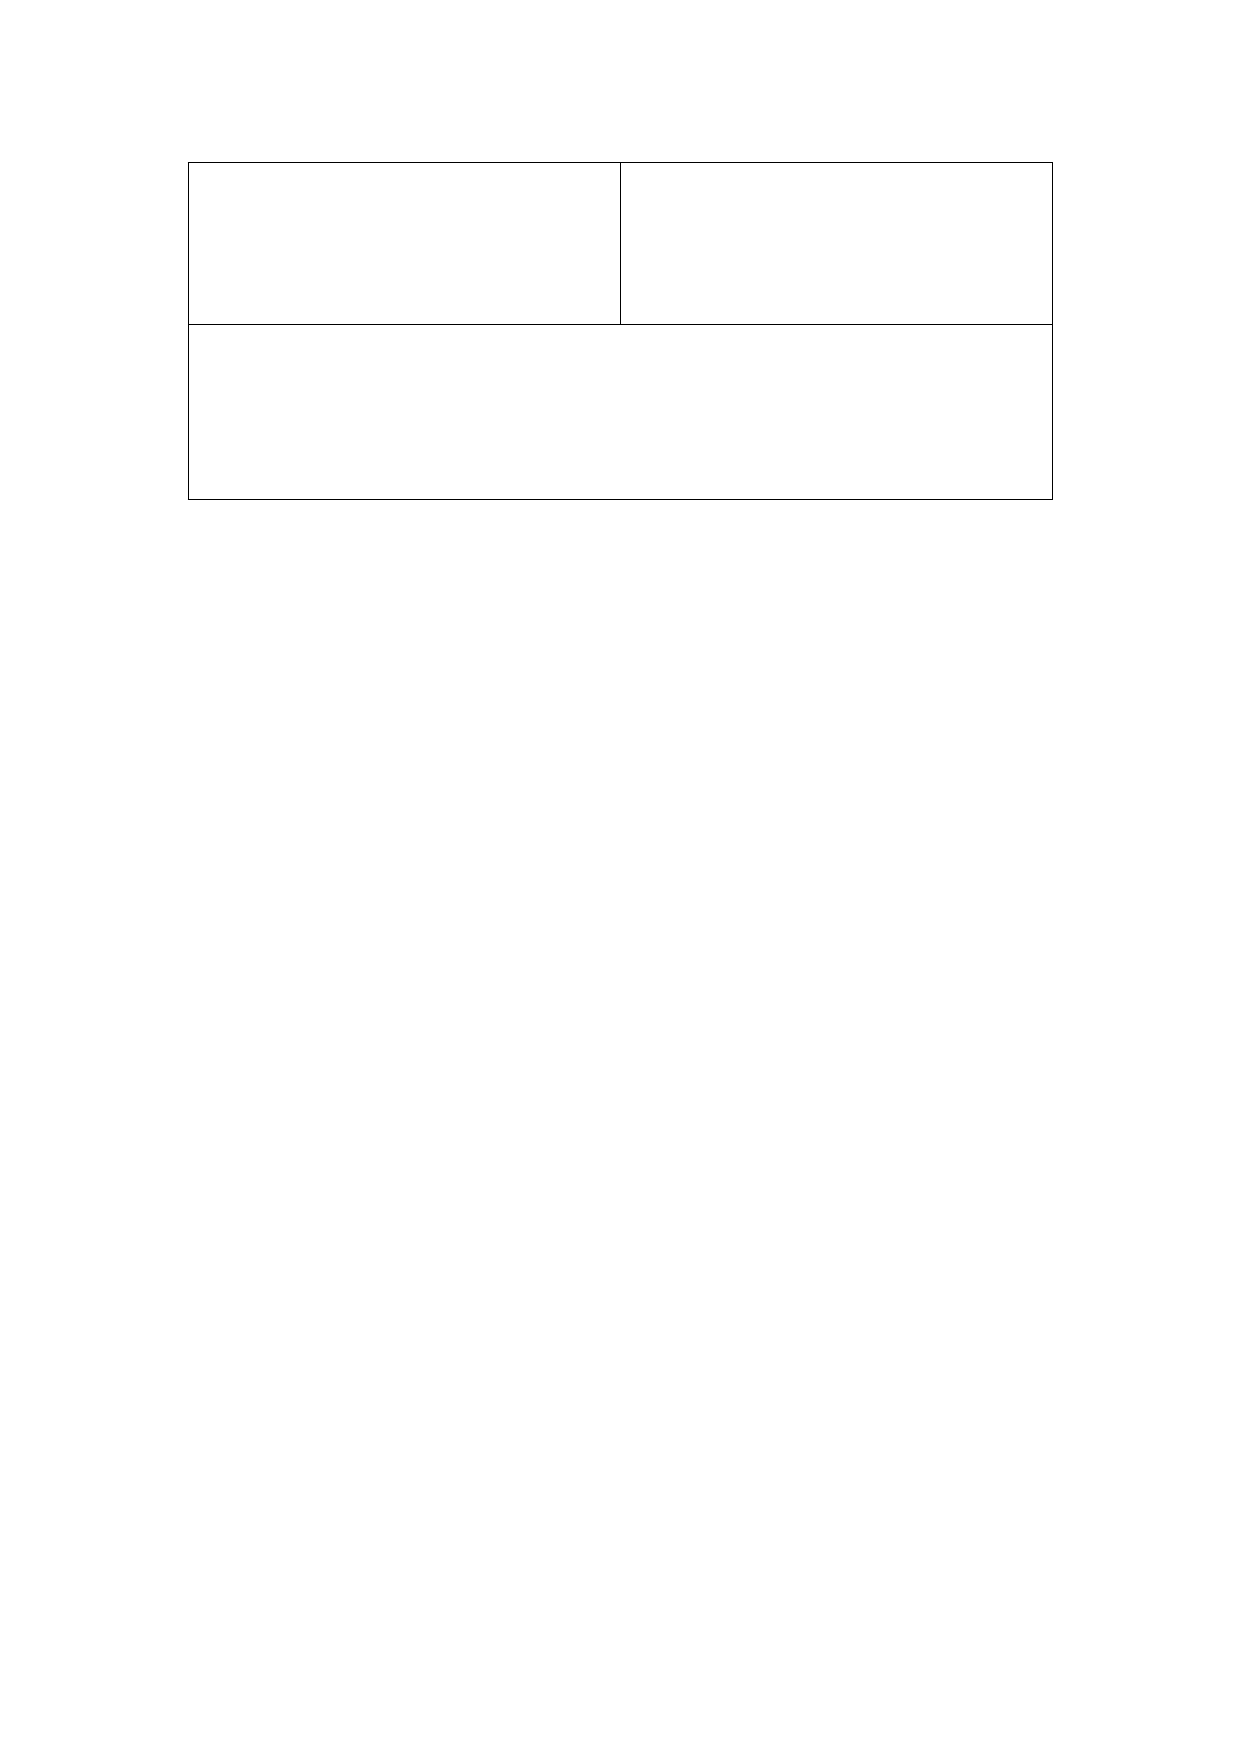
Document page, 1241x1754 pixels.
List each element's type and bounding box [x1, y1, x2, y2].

table_header [621, 163, 1052, 323]
table_cell [189, 325, 1052, 499]
table_header [189, 163, 620, 323]
